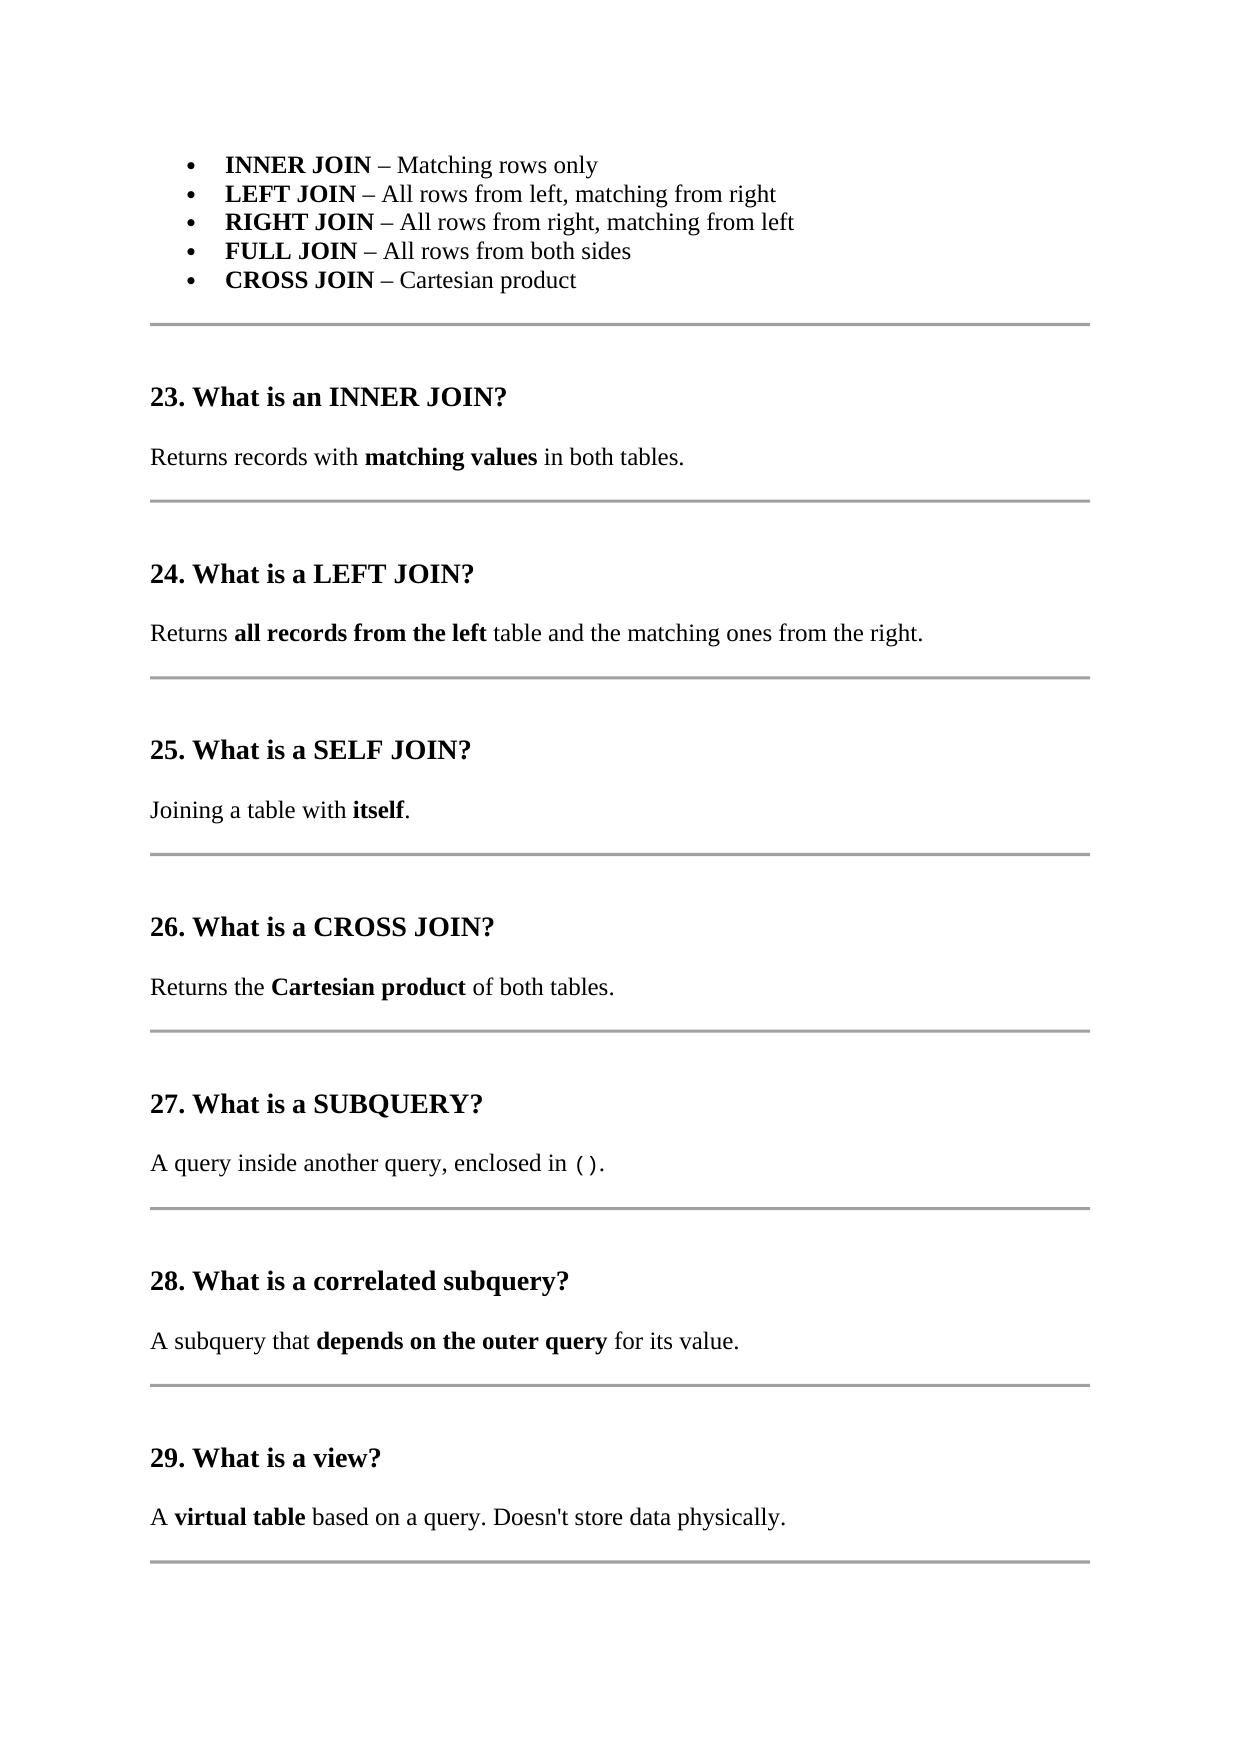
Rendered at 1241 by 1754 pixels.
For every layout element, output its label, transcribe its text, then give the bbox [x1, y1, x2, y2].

list FULL JOIN – All rows from both sides [187, 236, 1090, 265]
text 29. What is a view? [150, 1441, 1090, 1473]
text A subquery that depends on the outer query for its value. [150, 1326, 1090, 1354]
text 23. What is an INNER JOIN? [150, 380, 1090, 412]
list RIGHT JOIN – All rows from right, matching from left [187, 207, 1090, 236]
text Returns the Cartesian product of both tables. [150, 972, 1090, 1000]
text 27. What is a SUBQUERY? [150, 1087, 1090, 1119]
list LEFT JOIN – All rows from left, matching from right [187, 179, 1090, 207]
text A query inside another query, enclosed in (). [150, 1148, 1090, 1178]
text Returns all records from the left table and the matching ones from the right. [150, 618, 1090, 647]
text Returns records with matching values in both tables. [150, 442, 1090, 470]
list CROSS JOIN – Cartesian product [187, 265, 1090, 294]
text 25. What is a SELF JOIN? [150, 733, 1090, 766]
text A virtual table based on a query. Doesn't store data physically. [150, 1502, 1090, 1531]
text 26. What is a CROSS JOIN? [150, 910, 1090, 942]
list INNER JOIN – Matching rows only [187, 150, 1090, 179]
text Joining a table with itself. [150, 795, 1090, 824]
text 28. What is a correlated subquery? [150, 1264, 1090, 1297]
text 24. What is a LEFT JOIN? [150, 557, 1090, 589]
